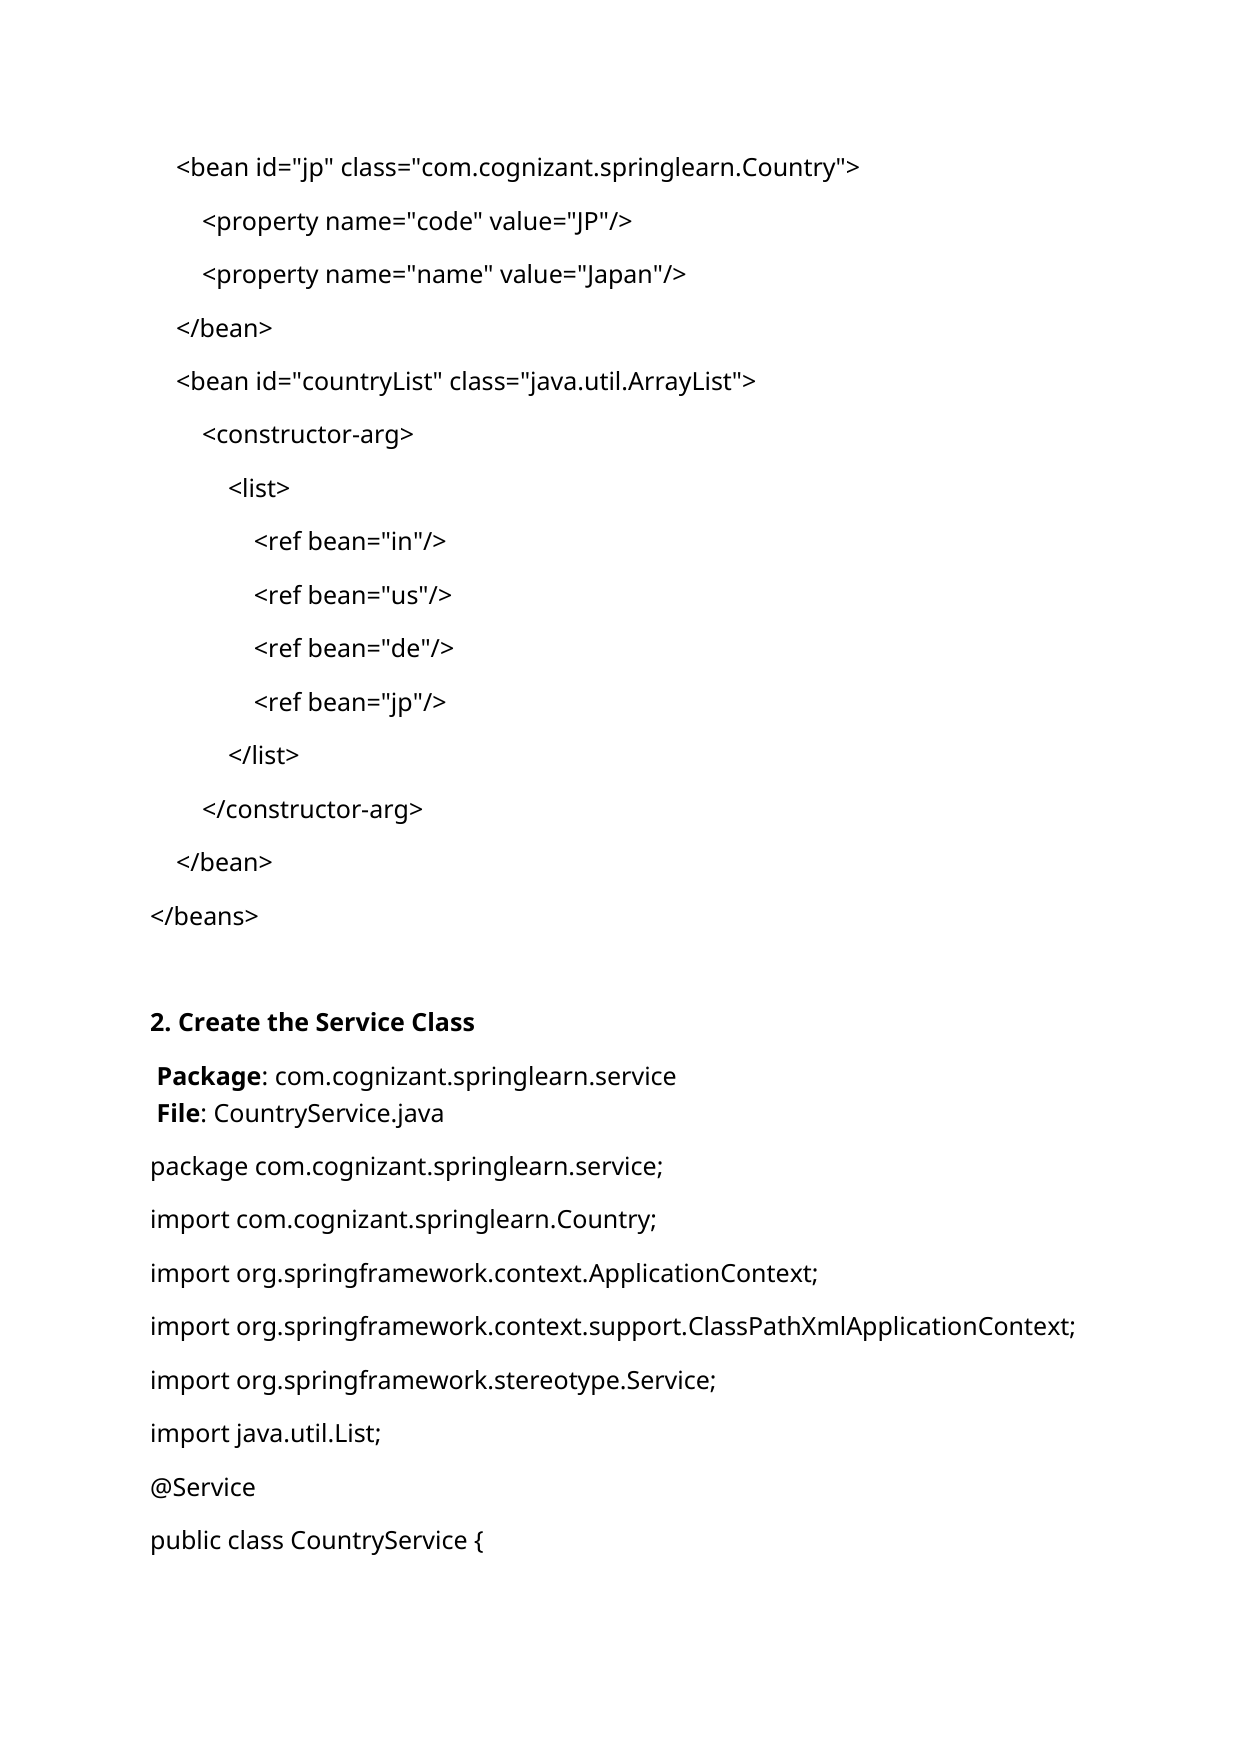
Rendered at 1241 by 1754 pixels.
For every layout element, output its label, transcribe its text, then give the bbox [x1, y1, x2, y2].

text <bean id="jp" class="com.cognizant.springlearn.Country"> [150, 150, 1090, 184]
text <ref bean="jp"/> [150, 684, 1090, 718]
text import com.cognizant.springlearn.Country; [150, 1202, 1090, 1236]
text 2. Create the Service Class [150, 1005, 1090, 1039]
text import org.springframework.stereotype.Service; [150, 1362, 1090, 1396]
text </constructor-arg> [150, 791, 1090, 825]
text </bean> [150, 310, 1090, 344]
text <property name="name" value="Japan"/> [150, 257, 1090, 291]
text <constructor-arg> [150, 417, 1090, 451]
text <property name="code" value="JP"/> [150, 203, 1090, 237]
text <ref bean="in"/> [150, 524, 1090, 558]
text public class CountryService { [150, 1523, 1090, 1557]
text <ref bean="us"/> [150, 577, 1090, 612]
text import java.util.List; [150, 1416, 1090, 1450]
text import org.springframework.context.ApplicationContext; [150, 1256, 1090, 1289]
text <ref bean="de"/> [150, 631, 1090, 665]
text package com.cognizant.springlearn.service; [150, 1149, 1090, 1183]
text </bean> [150, 845, 1090, 879]
text </list> [150, 738, 1090, 772]
text <list> [150, 471, 1090, 505]
text @Service [150, 1469, 1090, 1503]
text </beans> [150, 898, 1090, 932]
text <bean id="countryList" class="java.util.ArrayList"> [150, 364, 1090, 398]
text import org.springframework.context.support.ClassPathXmlApplicationContext; [150, 1309, 1090, 1343]
text Package: com.cognizant.springlearn.service File: CountryService.java [150, 1058, 1090, 1129]
